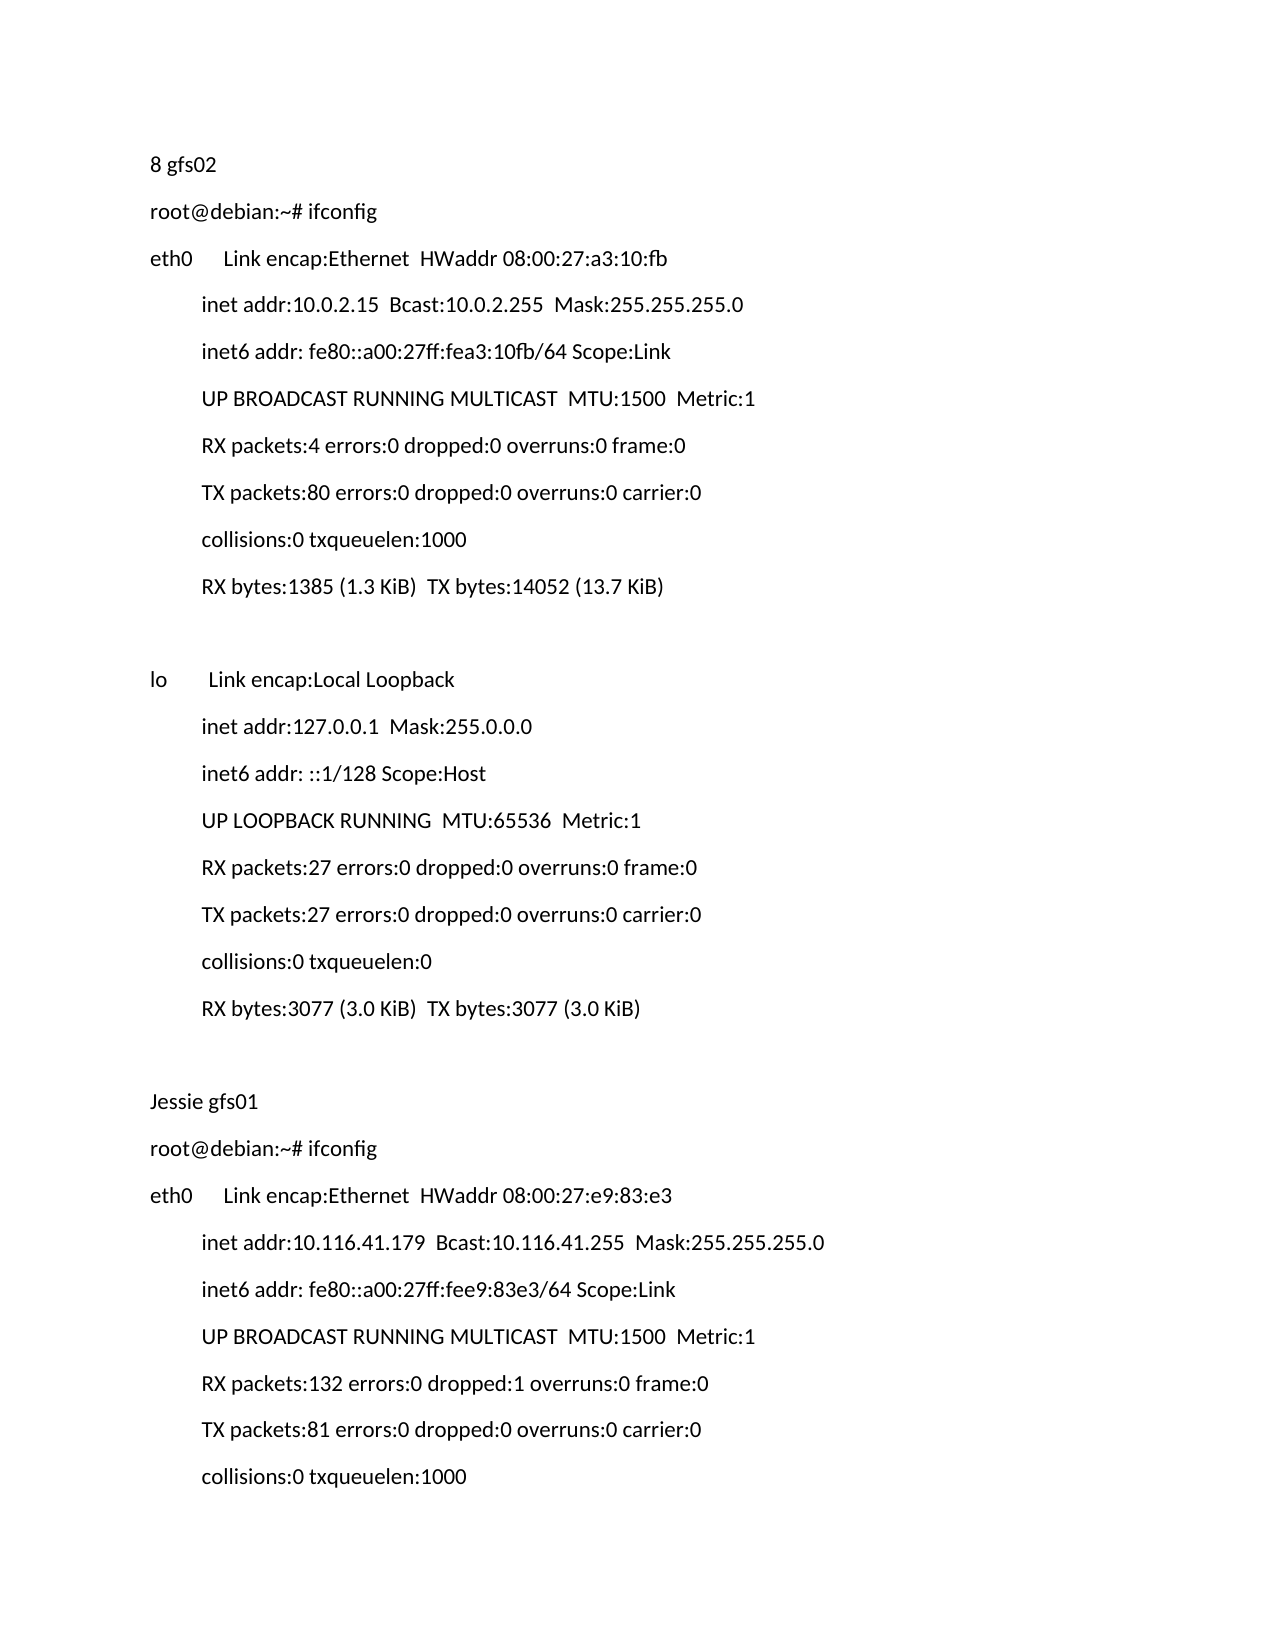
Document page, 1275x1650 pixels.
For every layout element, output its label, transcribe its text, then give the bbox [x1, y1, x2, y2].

text lo Link encap:Local Loopback [150, 666, 1125, 694]
text TX packets:80 errors:0 dropped:0 overruns:0 carrier:0 [150, 478, 1125, 506]
text RX bytes:3077 (3.0 KiB) TX bytes:3077 (3.0 KiB) [150, 994, 1125, 1022]
text RX packets:27 errors:0 dropped:0 overruns:0 frame:0 [150, 853, 1125, 881]
text UP LOOPBACK RUNNING MTU:65536 Metric:1 [150, 806, 1125, 834]
text TX packets:81 errors:0 dropped:0 overruns:0 carrier:0 [150, 1416, 1125, 1444]
text inet6 addr: fe80::a00:27ff:fee9:83e3/64 Scope:Link [150, 1275, 1125, 1303]
text 8 gfs02 [150, 150, 1125, 178]
text collisions:0 txqueuelen:1000 [150, 1462, 1125, 1491]
text root@debian:~# ifconfig [150, 1134, 1125, 1162]
text RX packets:4 errors:0 dropped:0 overruns:0 frame:0 [150, 431, 1125, 459]
text collisions:0 txqueuelen:1000 [150, 525, 1125, 553]
text eth0 Link encap:Ethernet HWaddr 08:00:27:e9:83:e3 [150, 1181, 1125, 1209]
text RX bytes:1385 (1.3 KiB) TX bytes:14052 (13.7 KiB) [150, 572, 1125, 600]
text inet6 addr: fe80::a00:27ff:fea3:10fb/64 Scope:Link [150, 337, 1125, 366]
text TX packets:27 errors:0 dropped:0 overruns:0 carrier:0 [150, 900, 1125, 928]
text inet addr:10.0.2.15 Bcast:10.0.2.255 Mask:255.255.255.0 [150, 291, 1125, 319]
text UP BROADCAST RUNNING MULTICAST MTU:1500 Metric:1 [150, 384, 1125, 412]
text Jessie gfs01 [150, 1087, 1125, 1116]
text UP BROADCAST RUNNING MULTICAST MTU:1500 Metric:1 [150, 1322, 1125, 1350]
text root@debian:~# ifconfig [150, 197, 1125, 225]
text collisions:0 txqueuelen:0 [150, 947, 1125, 975]
text inet addr:10.116.41.179 Bcast:10.116.41.255 Mask:255.255.255.0 [150, 1228, 1125, 1256]
text inet addr:127.0.0.1 Mask:255.0.0.0 [150, 712, 1125, 741]
text RX packets:132 errors:0 dropped:1 overruns:0 frame:0 [150, 1369, 1125, 1397]
text inet6 addr: ::1/128 Scope:Host [150, 759, 1125, 787]
text eth0 Link encap:Ethernet HWaddr 08:00:27:a3:10:fb [150, 244, 1125, 272]
